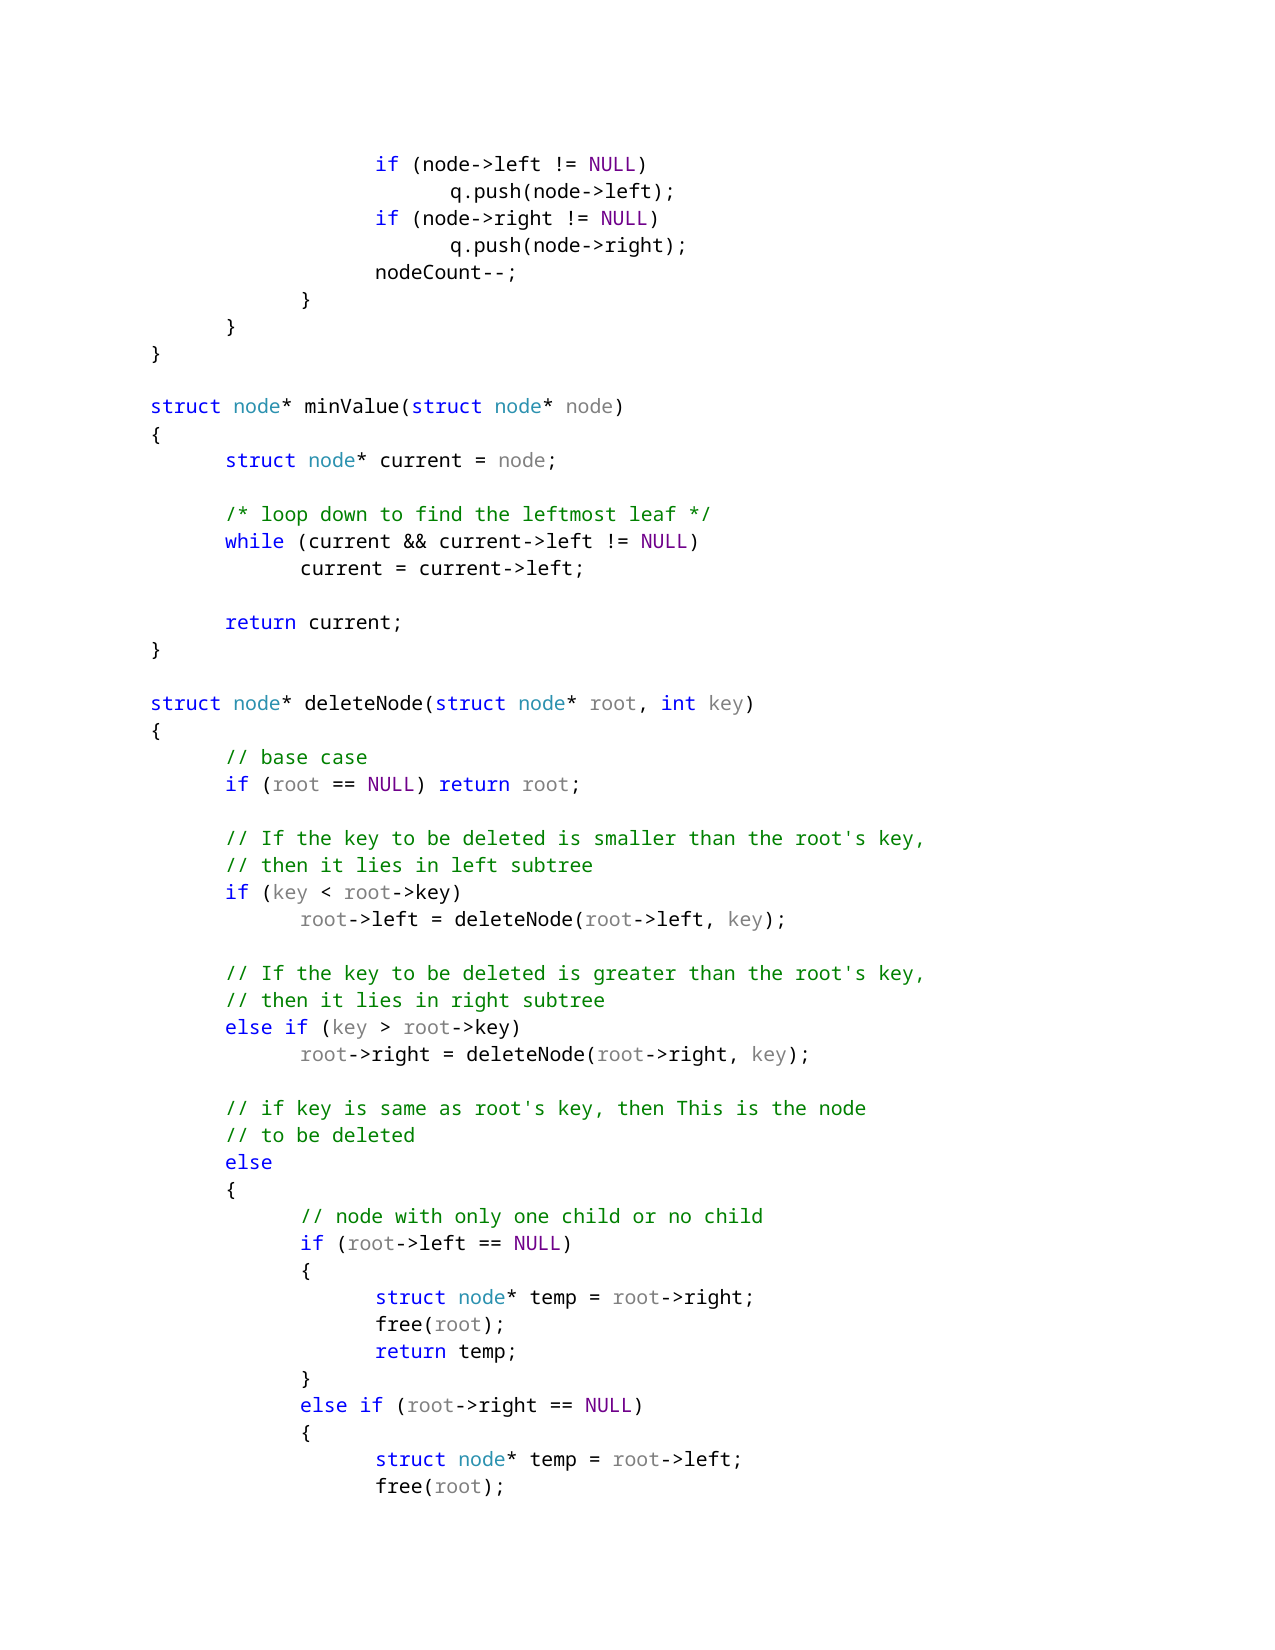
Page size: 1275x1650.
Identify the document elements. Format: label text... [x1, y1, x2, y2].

text if (node->right != NULL) [150, 204, 1125, 231]
text struct node* minValue(struct node* node) [150, 393, 1125, 420]
text struct node* temp = root->right; [150, 1283, 1125, 1310]
text } [150, 285, 1125, 312]
text { [150, 420, 1125, 447]
text else if (key > root->key) [150, 1013, 1125, 1040]
text q.push(node->left); [150, 177, 1125, 204]
text } [150, 1364, 1125, 1391]
text struct node* current = node; [150, 447, 1125, 474]
text { [150, 1175, 1125, 1202]
text // If the key to be deleted is smaller than the root's key, [150, 824, 1125, 851]
text return temp; [150, 1337, 1125, 1364]
text else if (root->right == NULL) [150, 1391, 1125, 1418]
text root->right = deleteNode(root->right, key); [150, 1040, 1125, 1067]
text // then it lies in left subtree [150, 851, 1125, 878]
text // if key is same as root's key, then This is the node [150, 1094, 1125, 1121]
text // base case [150, 743, 1125, 771]
text // to be deleted [150, 1121, 1125, 1148]
text /* loop down to find the leftmost leaf */ [150, 501, 1125, 528]
text if (root == NULL) return root; [150, 771, 1125, 797]
text else [150, 1148, 1125, 1175]
text } [150, 636, 1125, 663]
text // node with only one child or no child [150, 1202, 1125, 1229]
text { [150, 1418, 1125, 1445]
text while (current && current->left != NULL) [150, 528, 1125, 555]
text if (key < root->key) [150, 878, 1125, 905]
text free(root); [150, 1310, 1125, 1337]
text if (root->left == NULL) [150, 1229, 1125, 1256]
text q.push(node->right); [150, 231, 1125, 258]
text return current; [150, 609, 1125, 636]
text // If the key to be deleted is greater than the root's key, [150, 959, 1125, 986]
text // then it lies in right subtree [150, 986, 1125, 1013]
text } [150, 339, 1125, 366]
text struct node* deleteNode(struct node* root, int key) [150, 689, 1125, 717]
text root->left = deleteNode(root->left, key); [150, 905, 1125, 932]
text free(root); [150, 1472, 1125, 1499]
text if (node->left != NULL) [150, 150, 1125, 177]
text { [150, 1256, 1125, 1283]
text } [150, 312, 1125, 339]
text nodeCount--; [150, 258, 1125, 285]
text { [150, 717, 1125, 743]
text struct node* temp = root->left; [150, 1445, 1125, 1472]
text current = current->left; [150, 555, 1125, 582]
